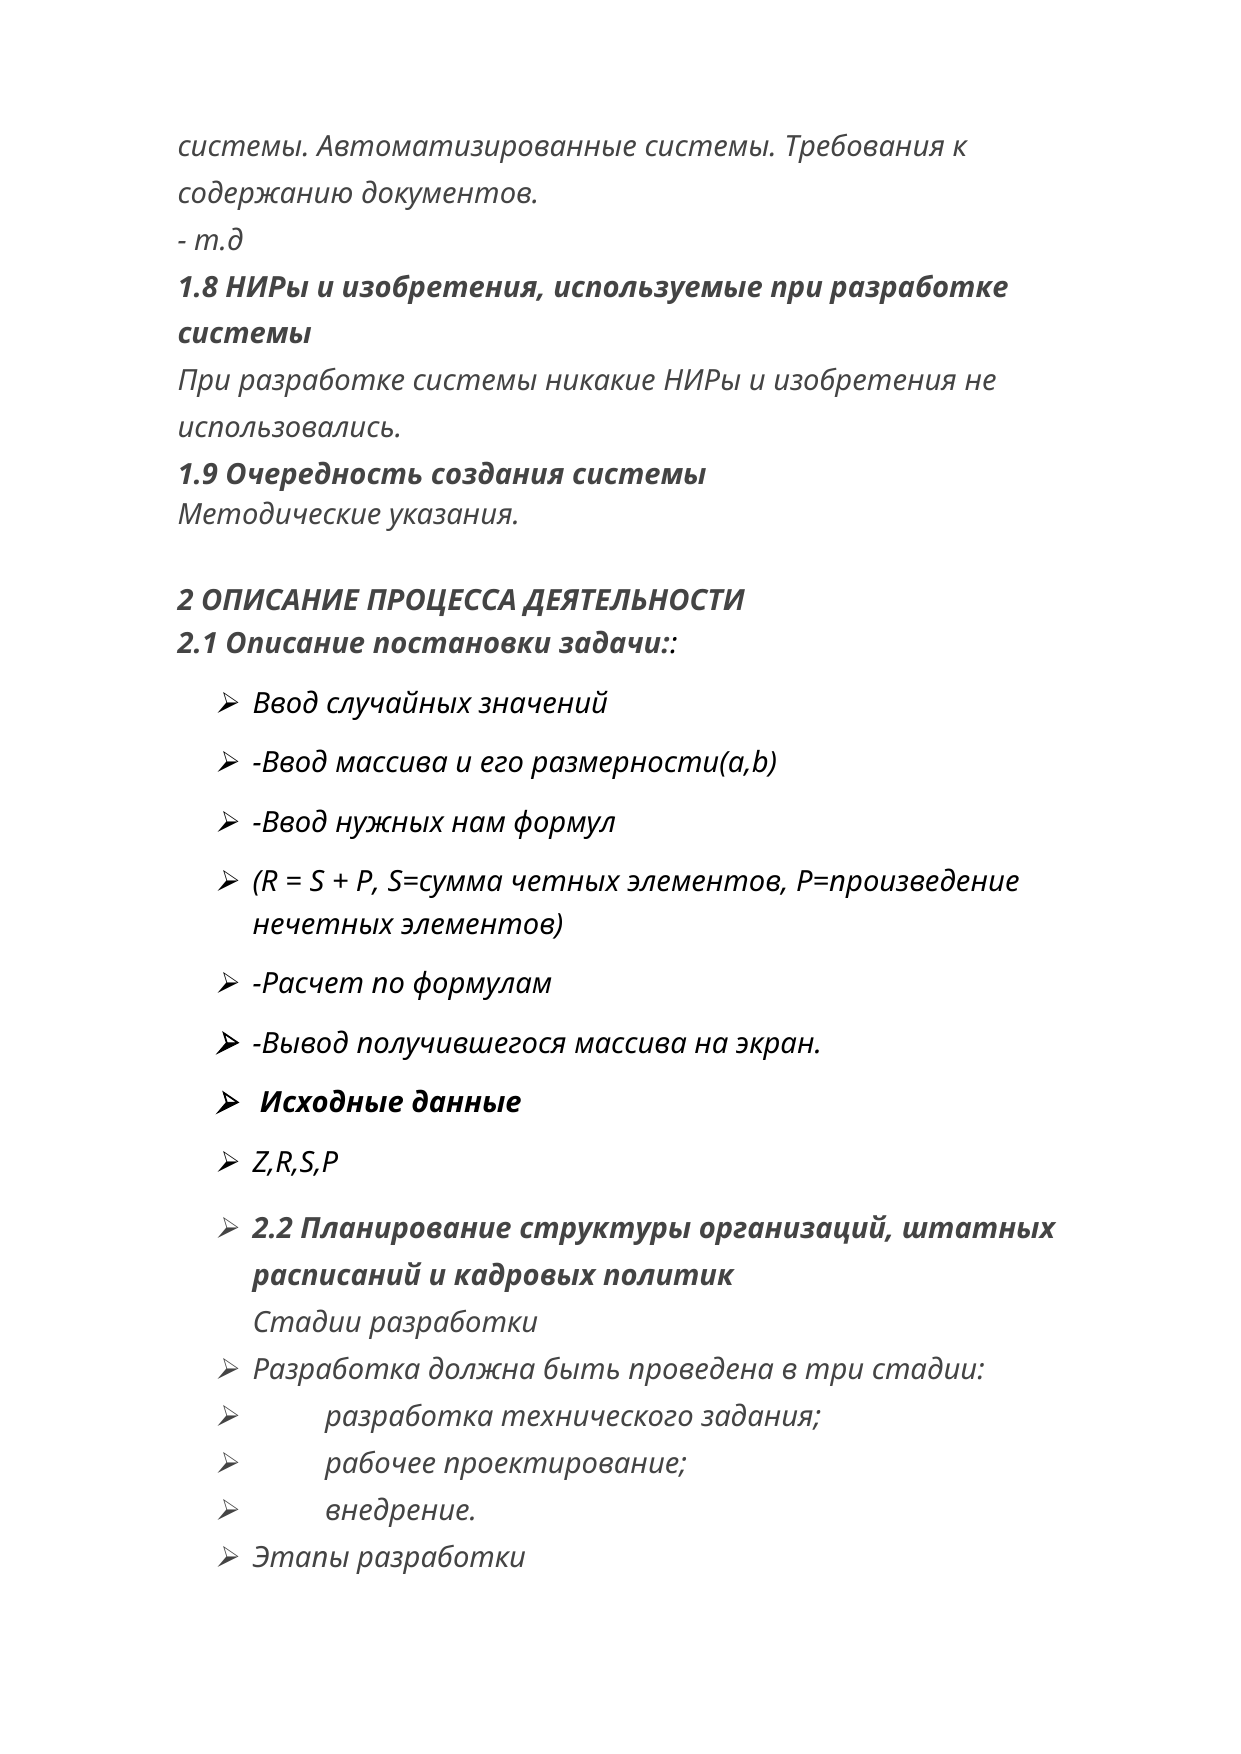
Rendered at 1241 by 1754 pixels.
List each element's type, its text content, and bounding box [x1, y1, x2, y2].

list Ввод случайных значений [215, 682, 1152, 722]
list разработка технического задания; [215, 1388, 1152, 1435]
list рабочее проектирование; [215, 1435, 1152, 1482]
text 1.8 НИРы и изобретения, используемые при разработке системы При разработке системы никакие НИРы и изобретения не использовались. [177, 259, 1152, 446]
list внедрение. [215, 1482, 1152, 1529]
list -Ввод нужных нам формул [215, 801, 1152, 841]
list -Расчет по формулам [215, 963, 1152, 1002]
list 2.2 Планирование структуры организаций, штатных расписаний и кадровых политик Стадии разработки [215, 1201, 1152, 1341]
list Разработка должна быть проведена в три стадии: [215, 1341, 1152, 1388]
list Исходные данные [215, 1082, 1152, 1121]
list Z,R,S,P [215, 1141, 1152, 1181]
list Этапы разработки [215, 1529, 1152, 1576]
text 1.9 Очередность создания системы [177, 446, 1152, 493]
text Методические указания. [177, 493, 1152, 533]
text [177, 118, 1152, 212]
list -Ввод массива и его размерности(a,b) [215, 741, 1152, 781]
text - т.д [177, 212, 1152, 259]
list (R = S + P, S=сумма четных элементов, P=произведение нечетных элементов) [215, 860, 1152, 943]
list -Вывод получившегося массива на экран. [215, 1022, 1152, 1062]
text 2 ОПИСАНИЕ ПРОЦЕССА ДЕЯТЕЛЬНОСТИ 2.1 Описание постановки задачи:: [177, 580, 1152, 662]
